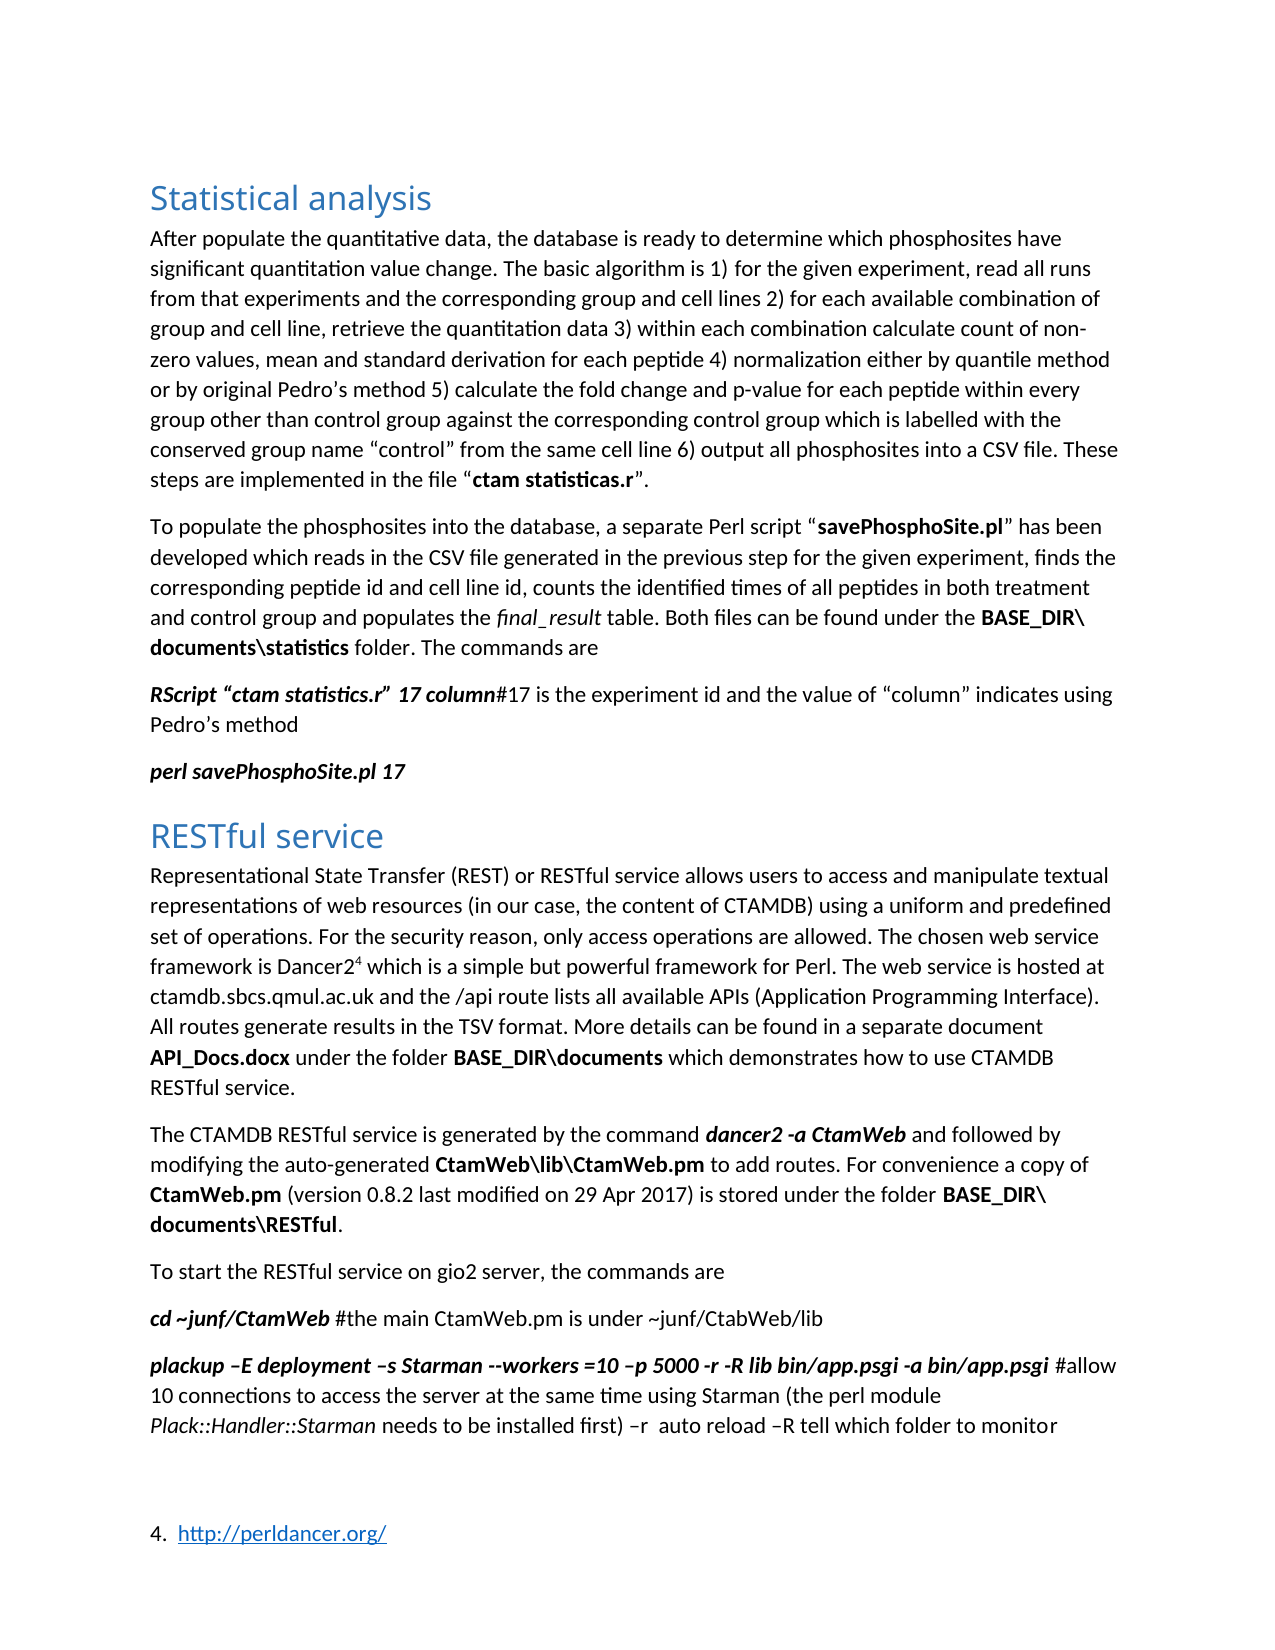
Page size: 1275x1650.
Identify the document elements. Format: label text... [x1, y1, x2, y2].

text RScript “ctam statistics.r” 17 column#17 is the experiment id and the value of “column” indicates using Pedro’s method [150, 680, 1125, 738]
text To populate the phosphosites into the database, a separate Perl script “savePhosphoSite.pl” has been developed which reads in the CSV file generated in the previous step for the given experiment, finds the corresponding peptide id and cell line id, counts the identified times of all peptides in both treatment and control group and populates the final_result table. Both files can be found under the BASE_DIR\documents\statistics folder. The commands are [150, 512, 1125, 661]
text After populate the quantitative data, the database is ready to determine which phosphosites have significant quantitation value change. The basic algorithm is 1) for the given experiment, read all runs from that experiments and the corresponding group and cell lines 2) for each available combination of group and cell line, retrieve the quantitation data 3) within each combination calculate count of non-zero values, mean and standard derivation for each peptide 4) normalization either by quantile method or by original Pedro’s method 5) calculate the fold change and p-value for each peptide within every group other than control group against the corresponding control group which is labelled with the conserved group name “control” from the same cell line 6) output all phosphosites into a CSV file. These steps are implemented in the file “ctam statisticas.r”. [150, 224, 1125, 494]
text cd ~junf/CtamWeb #the main CtamWeb.pm is under ~junf/CtabWeb/lib [150, 1304, 1125, 1332]
subtitle Statistical analysis [150, 175, 1125, 220]
text The CTAMDB RESTful service is generated by the command dancer2 -a CtamWeb and followed by modifying the auto-generated CtamWeb\lib\CtamWeb.pm to add routes. For convenience a copy of CtamWeb.pm (version 0.8.2 last modified on 29 Apr 2017) is stored under the folder BASE_DIR\documents\RESTful. [150, 1120, 1125, 1238]
text Representational State Transfer (REST) or RESTful service allows users to access and manipulate textual representations of web resources (in our case, the content of CTAMDB) using a uniform and predefined set of operations. For the security reason, only access operations are allowed. The chosen web service framework is Dancer24 which is a simple but powerful framework for Perl. The web service is hosted at ctamdb.sbcs.qmul.ac.uk and the /api route lists all available APIs (Application Programming Interface). All routes generate results in the TSV format. More details can be found in a separate document API_Docs.docx under the folder BASE_DIR\documents which demonstrates how to use CTAMDB RESTful service. [150, 861, 1125, 1101]
text plackup –E deployment –s Starman --workers =10 –p 5000 -r -R lib bin/app.psgi -a bin/app.psgi #allow 10 connections to access the server at the same time using Starman (the perl module Plack::Handler::Starman needs to be installed first) –r auto reload –R tell which folder to monitor [150, 1351, 1125, 1439]
subtitle RESTful service [150, 812, 1125, 858]
text To start the RESTful service on gio2 server, the commands are [150, 1257, 1125, 1285]
text perl savePhosphoSite.pl 17 [150, 757, 1125, 785]
